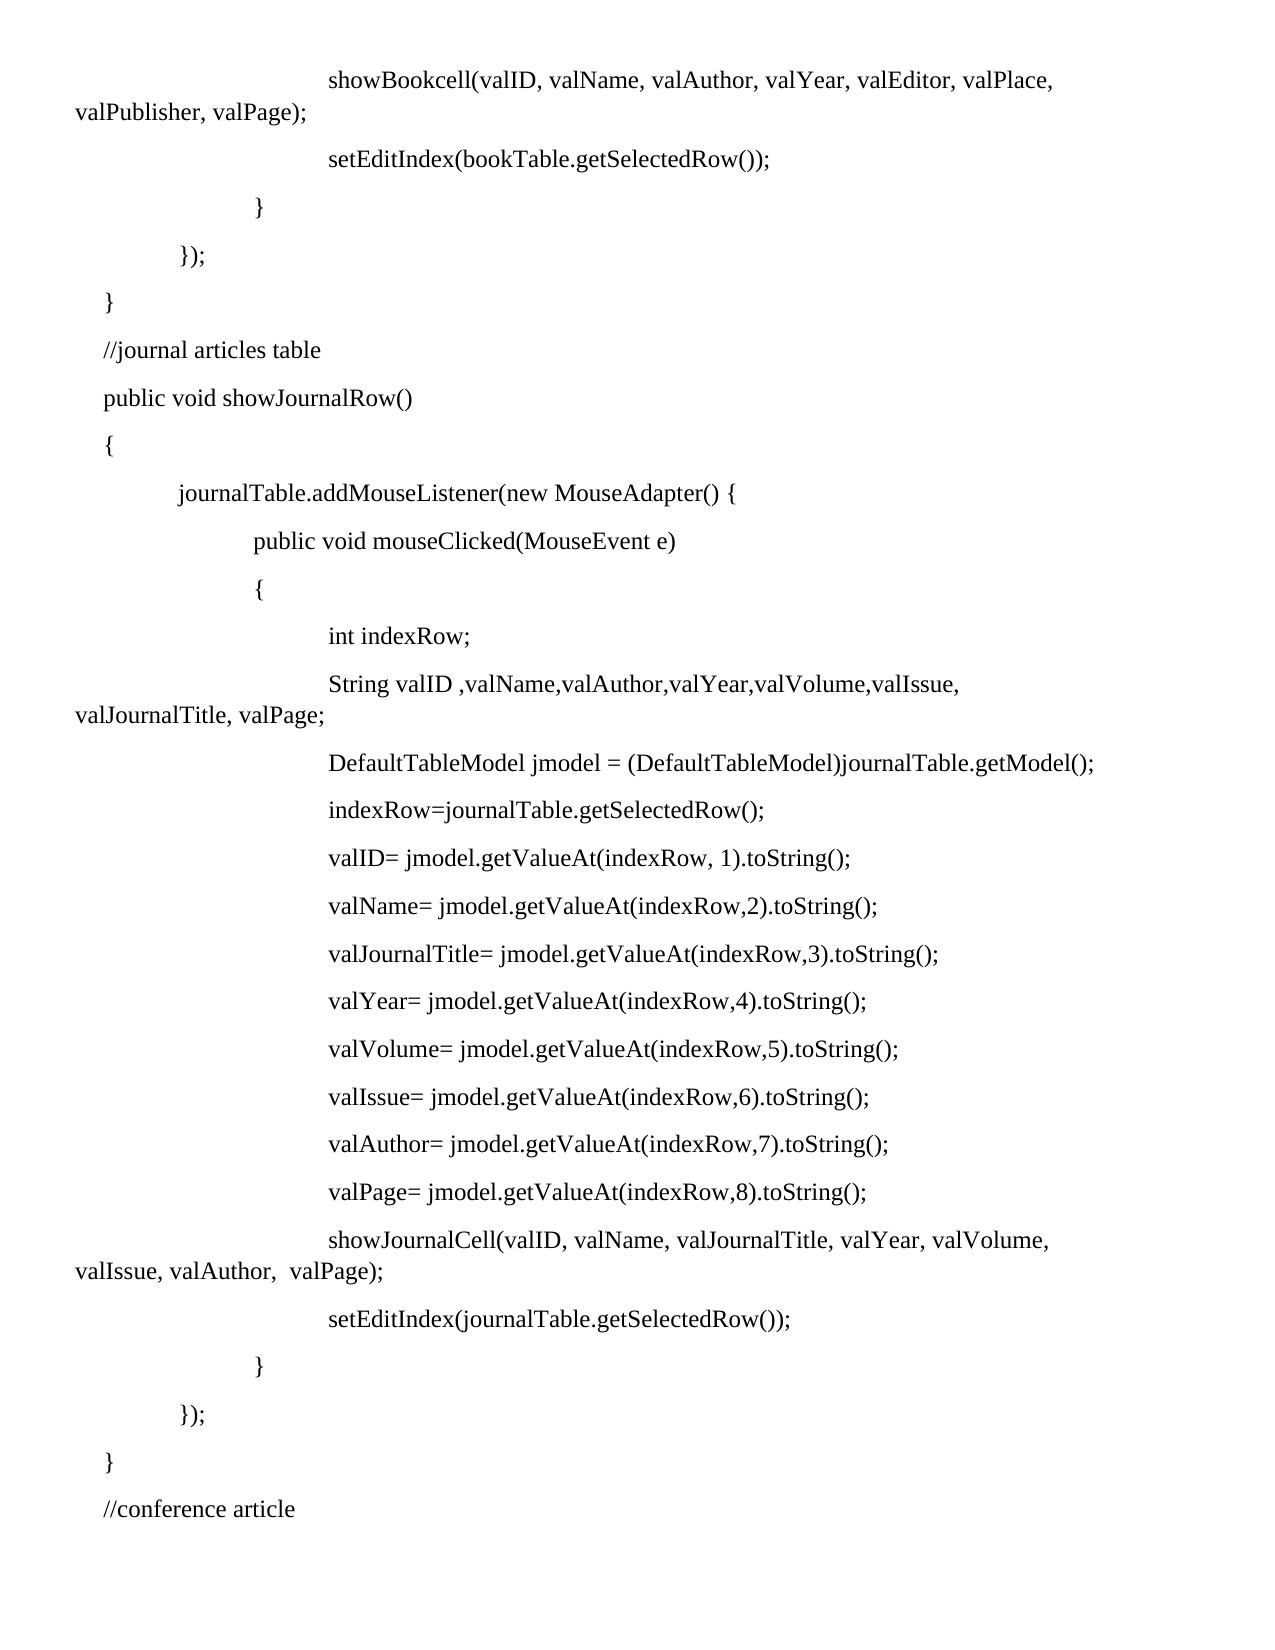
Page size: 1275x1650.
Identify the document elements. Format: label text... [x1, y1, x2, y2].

text int indexRow; [75, 621, 1097, 650]
text //conference article [75, 1494, 1097, 1523]
text } [75, 1351, 1097, 1380]
text valVolume= jmodel.getValueAt(indexRow,5).toString(); [75, 1034, 1097, 1063]
text indexRow=journalTable.getSelectedRow(); [75, 796, 1097, 824]
text valIssue= jmodel.getValueAt(indexRow,6).toString(); [75, 1082, 1097, 1111]
text valAuthor= jmodel.getValueAt(indexRow,7).toString(); [75, 1129, 1097, 1158]
text journalTable.addMouseListener(new MouseAdapter() { [75, 478, 1097, 507]
text valID= jmodel.getValueAt(indexRow, 1).toString(); [75, 843, 1097, 872]
text }); [75, 1399, 1097, 1428]
text } [75, 287, 1097, 316]
text showBookcell(valID, valName, valAuthor, valYear, valEditor, valPlace, valPublisher, valPage); [75, 66, 1097, 125]
text }); [75, 240, 1097, 268]
text valJournalTitle= jmodel.getValueAt(indexRow,3).toString(); [75, 939, 1097, 967]
text DefaultTableModel jmodel = (DefaultTableModel)journalTable.getModel(); [75, 748, 1097, 777]
text public void mouseClicked(MouseEvent e) [75, 526, 1097, 555]
text { [75, 431, 1097, 459]
text //journal articles table [75, 335, 1097, 364]
text public void showJournalRow() [75, 383, 1097, 412]
text } [75, 1447, 1097, 1476]
text setEditIndex(journalTable.getSelectedRow()); [75, 1304, 1097, 1332]
text showJournalCell(valID, valName, valJournalTitle, valYear, valVolume, valIssue, valAuthor, valPage); [75, 1225, 1097, 1285]
text valName= jmodel.getValueAt(indexRow,2).toString(); [75, 891, 1097, 920]
text } [75, 192, 1097, 221]
text String valID ,valName,valAuthor,valYear,valVolume,valIssue, valJournalTitle, valPage; [75, 669, 1097, 729]
text valYear= jmodel.getValueAt(indexRow,4).toString(); [75, 986, 1097, 1015]
text setEditIndex(bookTable.getSelectedRow()); [75, 144, 1097, 173]
text { [75, 574, 1097, 602]
text valPage= jmodel.getValueAt(indexRow,8).toString(); [75, 1177, 1097, 1206]
